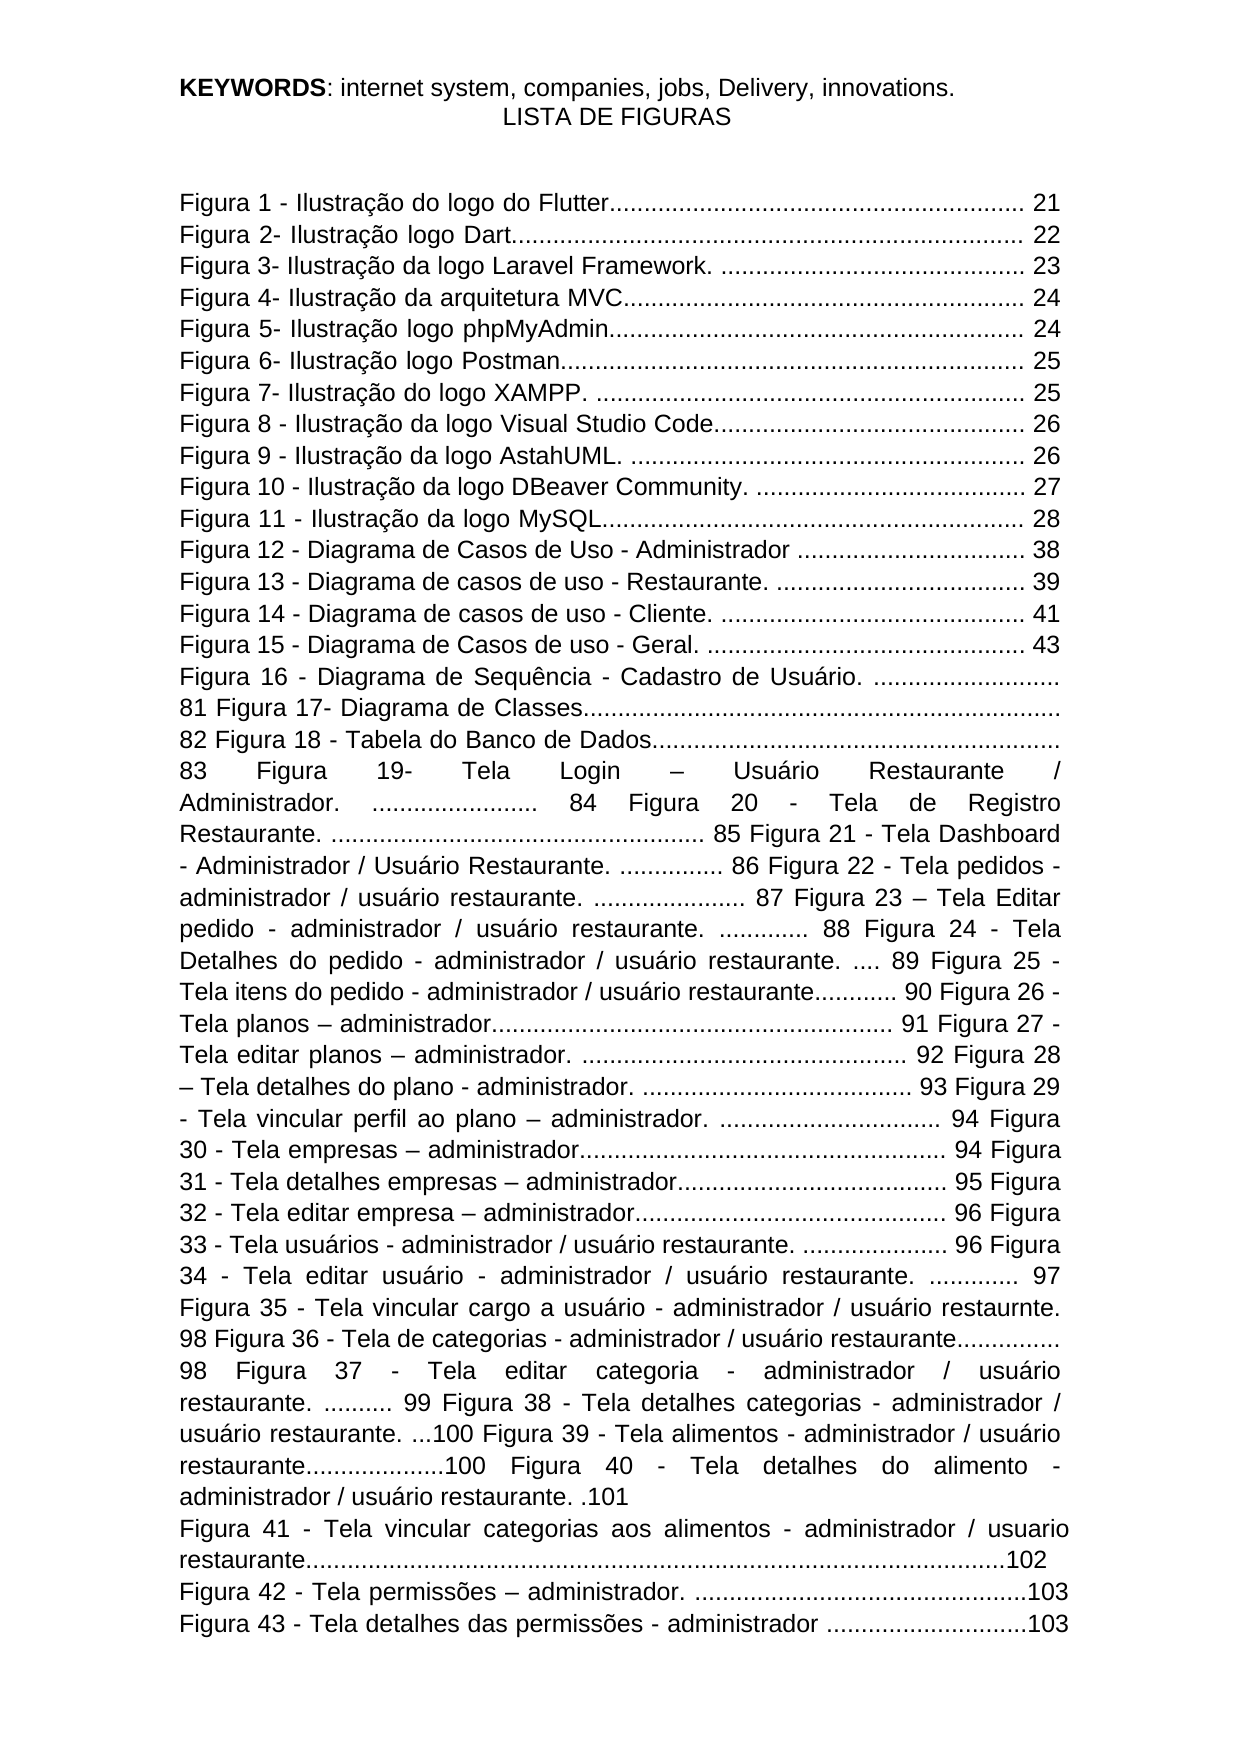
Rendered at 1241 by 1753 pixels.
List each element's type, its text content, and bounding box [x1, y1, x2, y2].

text LISTA DE FIGURAS [502, 102, 1139, 130]
text KEYWORDS: internet system, companies, jobs, Delivery, innovations. [179, 73, 1139, 102]
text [179, 1514, 1071, 1637]
text Figura 1 - Ilustração do logo do Flutter............................................................ 21 Figura 2- Ilustração logo Dart.......................................................................... 22 Figura 3- Ilustração da logo Laravel Framework. ............................................ 23 Figura 4- Ilustração da arquitetura MVC.......................................................... 24 Figura 5- Ilustração logo phpMyAdmin............................................................ 24 Figura 6- Ilustração logo Postman................................................................... 25 Figura 7- Ilustração do logo XAMPP. .............................................................. 25 Figura 8 - Ilustração da logo Visual Studio Code............................................. 26 Figura 9 - Ilustração da logo AstahUML. ......................................................... 26 Figura 10 - Ilustração da logo DBeaver Community. ....................................... 27 Figura 11 - Ilustração da logo MySQL............................................................. 28 Figura 12 - Diagrama de Casos de Uso - Administrador ................................. 38 Figura 13 - Diagrama de casos de uso - Restaurante. .................................... 39 Figura 14 - Diagrama de casos de uso - Cliente. ............................................ 41 Figura 15 - Diagrama de Casos de uso - Geral. .............................................. 43 Figura 16 - Diagrama de Sequência - Cadastro de Usuário. ........................... 81 Figura 17- Diagrama de Classes..................................................................... 82 Figura 18 - Tabela do Banco de Dados........................................................... 83 Figura 19- Tela Login – Usuário Restaurante / Administrador. ........................ 84 Figura 20 - Tela de Registro Restaurante. ...................................................... 85 Figura 21 - Tela Dashboard - Administrador / Usuário Restaurante. ............... 86 Figura 22 - Tela pedidos - administrador / usuário restaurante. ...................... 87 Figura 23 – Tela Editar pedido - administrador / usuário restaurante. ............. 88 Figura 24 - Tela Detalhes do pedido - administrador / usuário restaurante. .... 89 Figura 25 - Tela itens do pedido - administrador / usuário restaurante............ 90 Figura 26 - Tela planos – administrador.......................................................... 91 Figura 27 - Tela editar planos – administrador. ............................................... 92 Figura 28 – Tela detalhes do plano - administrador. ....................................... 93 Figura 29 - Tela vincular perfil ao plano – administrador. ................................ 94 Figura 30 - Tela empresas – administrador..................................................... 94 Figura 31 - Tela detalhes empresas – administrador....................................... 95 Figura 32 - Tela editar empresa – administrador............................................. 96 Figura 33 - Tela usuários - administrador / usuário restaurante. ..................... 96 Figura 34 - Tela editar usuário - administrador / usuário restaurante. ............. 97 Figura 35 - Tela vincular cargo a usuário - administrador / usuário restaurnte. 98 Figura 36 - Tela de categorias - administrador / usuário restaurante............... 98 Figura 37 - Tela editar categoria - administrador / usuário restaurante. .......... 99 Figura 38 - Tela detalhes categorias - administrador / usuário restaurante. ...100 Figura 39 - Tela alimentos - administrador / usuário restaurante....................100 Figura 40 - Tela detalhes do alimento - administrador / usuário restaurante. .101 [179, 188, 1062, 1511]
